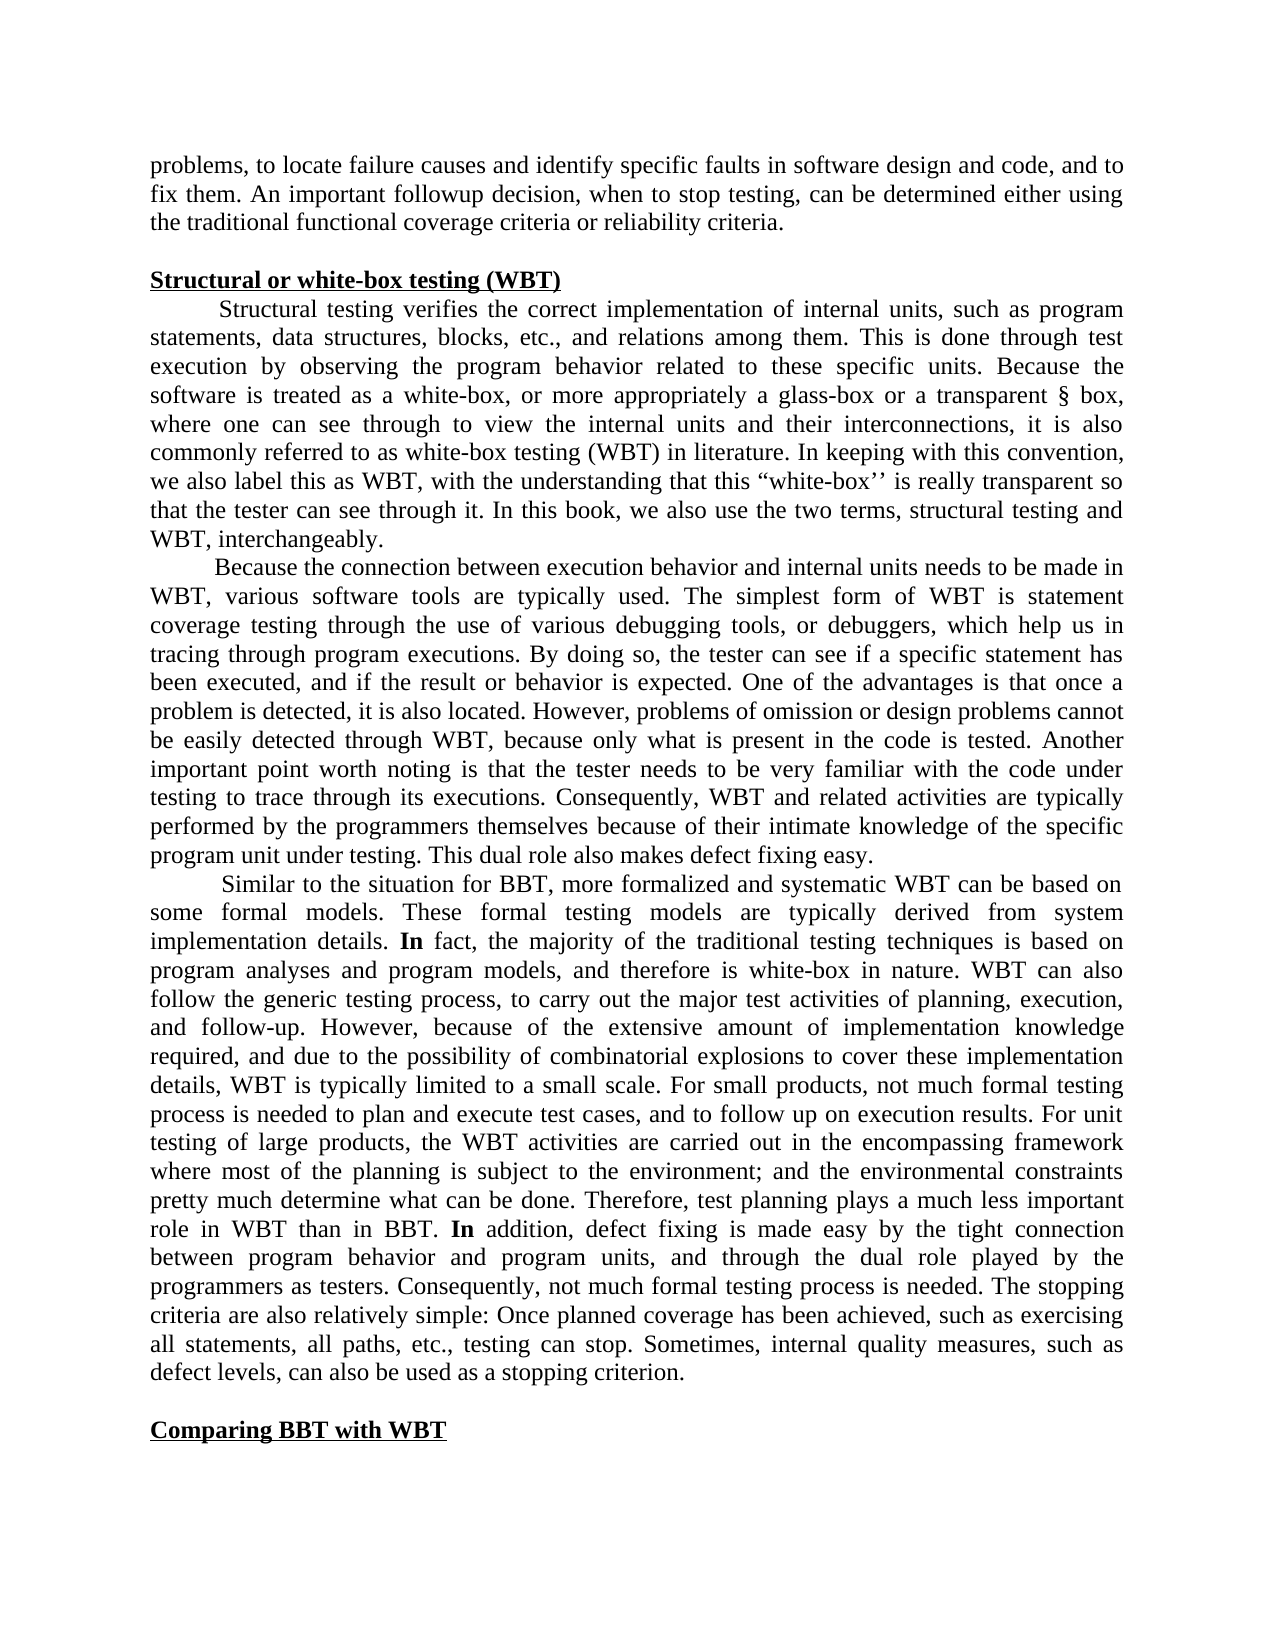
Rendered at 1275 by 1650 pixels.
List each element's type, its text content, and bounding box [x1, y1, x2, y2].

text Structural testing verifies the correct implementation of internal units, such as program statements, data structures, blocks, etc., and relations among them. This is done through test execution by observing the program behavior related to these specific units. Because the software is treated as a white-box, or more appropriately a glass-box or a transparent § box, where one can see through to view the internal units and their interconnections, it is also commonly referred to as white-box testing (WBT) in literature. In keeping with this convention, we also label this as WBT, with the understanding that this “white-box’’ is really transparent so that the tester can see through it. In this book, we also use the two terms, structural testing and WBT, interchangeably. [150, 294, 1125, 552]
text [150, 150, 1125, 236]
text Structural or white-box testing (WBT) [150, 265, 1125, 294]
text Because the connection between execution behavior and internal units needs to be made in WBT, various software tools are typically used. The simplest form of WBT is statement coverage testing through the use of various debugging tools, or debuggers, which help us in tracing through program executions. By doing so, the tester can see if a specific statement has been executed, and if the result or behavior is expected. One of the advantages is that once a problem is detected, it is also located. However, problems of omission or design problems cannot be easily detected through WBT, because only what is present in the code is tested. Another important point worth noting is that the tester needs to be very familiar with the code under testing to trace through its executions. Consequently, WBT and related activities are typically performed by the programmers themselves because of their intimate knowledge of the specific program unit under testing. This dual role also makes defect fixing easy. [150, 552, 1125, 869]
text Similar to the situation for BBT, more formalized and systematic WBT can be based on some formal models. These formal testing models are typically derived from system implementation details. In fact, the majority of the traditional testing techniques is based on program analyses and program models, and therefore is white-box in nature. WBT can also follow the generic testing process, to carry out the major test activities of planning, execution, and follow-up. However, because of the extensive amount of implementation knowledge required, and due to the possibility of combinatorial explosions to cover these implementation details, WBT is typically limited to a small scale. For small products, not much formal testing process is needed to plan and execute test cases, and to follow up on execution results. For unit testing of large products, the WBT activities are carried out in the encompassing framework where most of the planning is subject to the environment; and the environmental constraints pretty much determine what can be done. Therefore, test planning plays a much less important role in WBT than in BBT. In addition, defect fixing is made easy by the tight connection between program behavior and program units, and through the dual role played by the programmers as testers. Consequently, not much formal testing process is needed. The stopping criteria are also relatively simple: Once planned coverage has been achieved, such as exercising all statements, all paths, etc., testing can stop. Sometimes, internal quality measures, such as defect levels, can also be used as a stopping criterion. [150, 869, 1125, 1386]
text Comparing BBT with WBT [150, 1415, 1125, 1444]
